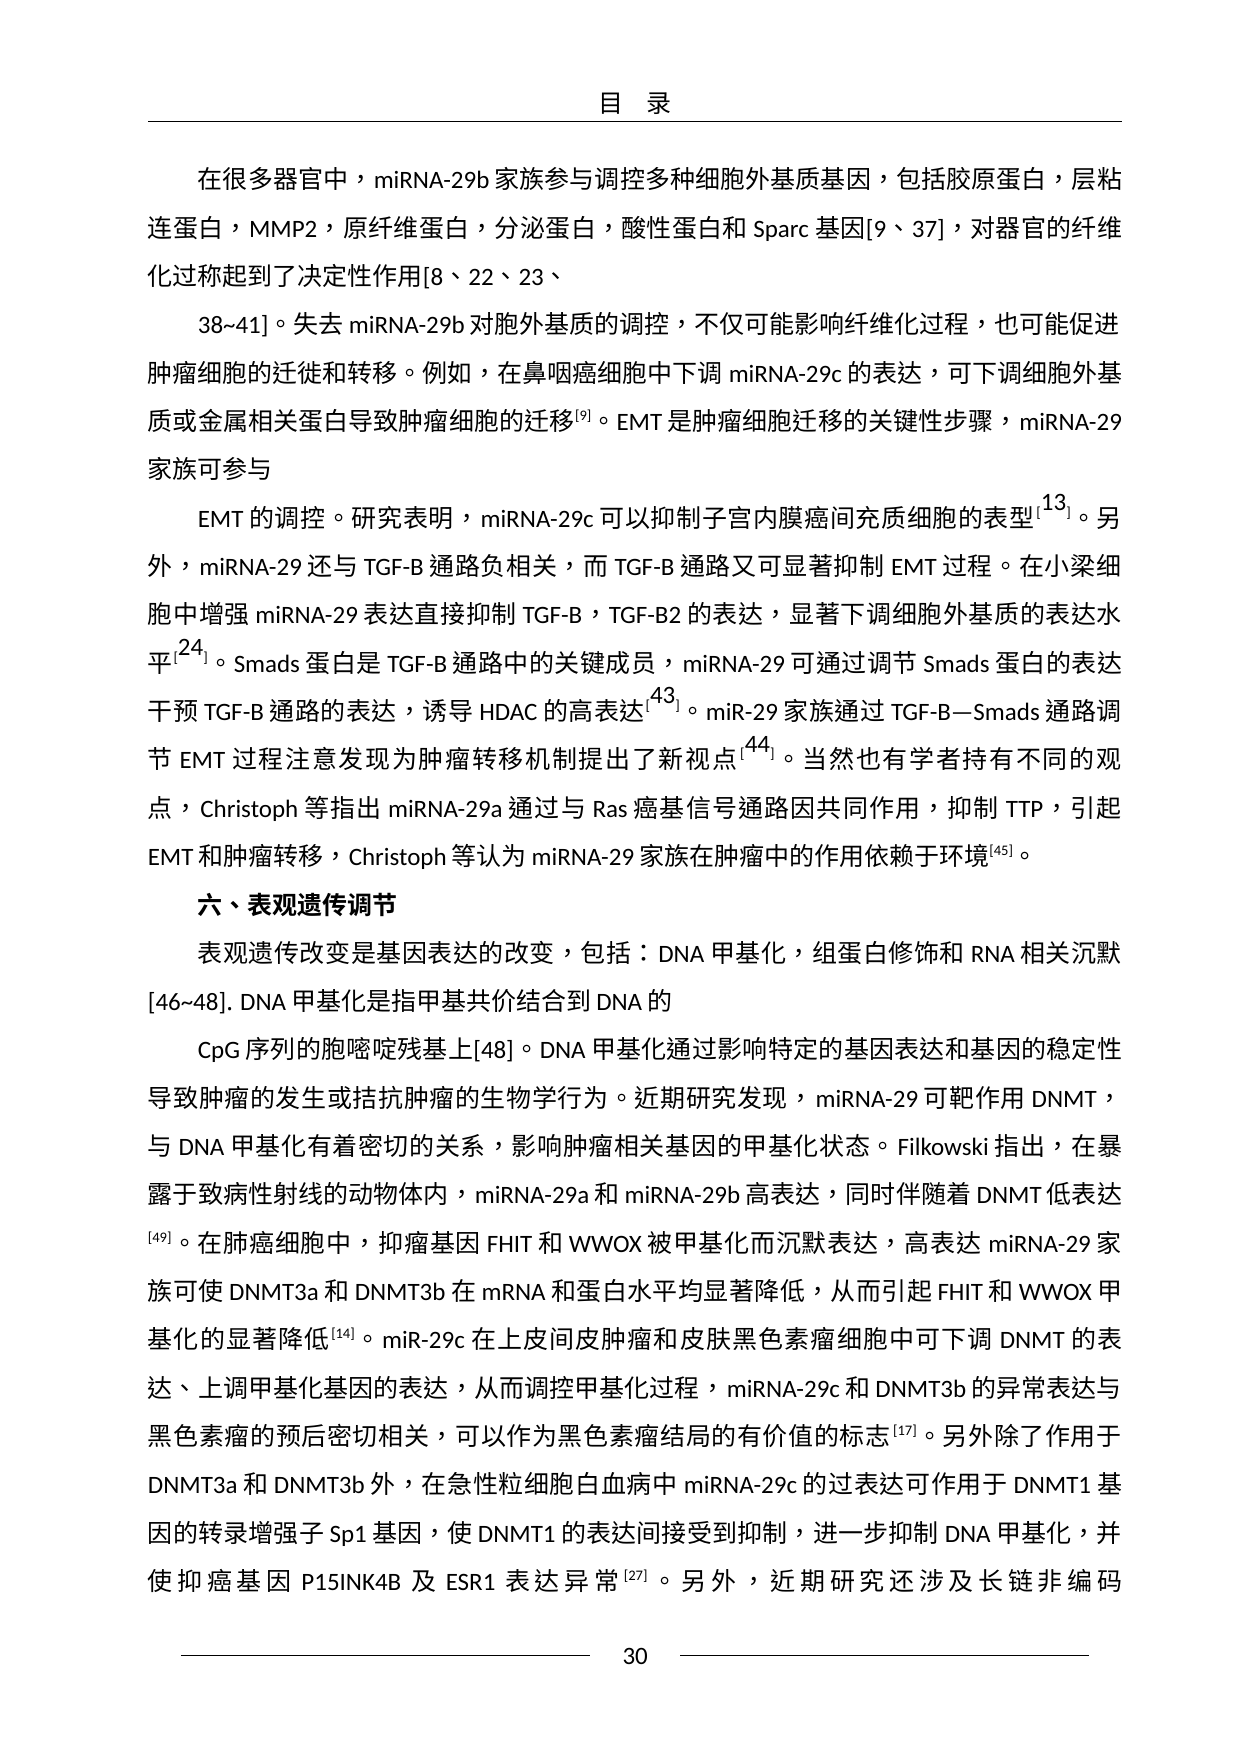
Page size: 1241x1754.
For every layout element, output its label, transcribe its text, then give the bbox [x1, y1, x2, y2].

text EMT的调控。研究表明，miRNA-29c可以抑制子宫内膜癌间充质细胞的表型[13]。另外，miRNA-29还与TGF-B通路负相关，而TGF-B通路又可显著抑制EMT过程。在小梁细胞中增强miRNA-29表达直接抑制TGF-B，TGF-B2的表达，显著下调细胞外基质的表达水平[24]。Smads蛋白是TGF-B通路中的关键成员，miRNA-29可通过调节Smads蛋白的表达干预TGF-B通路的表达，诱导HDAC的高表达[43]。miR-29家族通过TGF-B—Smads通路调节EMT过程注意发现为肿瘤转移机制提出了新视点[44]。当然也有学者持有不同的观点，Christoph等指出miRNA-29a通过与Ras癌基信号通路因共同作用，抑制TTP，引起EMT和肿瘤转移，Christoph等认为miRNA-29家族在肿瘤中的作用依赖于环境[45]。 [148, 486, 1122, 873]
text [148, 1018, 1122, 1598]
text 表观遗传改变是基因表达的改变，包括：DNA甲基化，组蛋白修饰和RNA相关沉默[46~48]. DNA甲基化是指甲基共价结合到DNA 的 [148, 921, 1122, 1018]
text 六、表观遗传调节 [148, 873, 1122, 921]
text 38~41]。失去miRNA-29b对胞外基质的调控，不仅可能影响纤维化过程，也可能促进肿瘤细胞的迁徙和转移。例如，在鼻咽癌细胞中下调miRNA-29c的表达，可下调细胞外基质或金属相关蛋白导致肿瘤细胞的迁移[9]。EMT是肿瘤细胞迁移的关键性步骤，miRNA-29家族可参与 [148, 293, 1122, 486]
text 在很多器官中，miRNA-29b家族参与调控多种细胞外基质基因，包括胶原蛋白，层粘连蛋白，MMP2，原纤维蛋白，分泌蛋白，酸性蛋白和Sparc 基因[9、37]，对器官的纤维化过称起到了决定性作用[8、22、23、 [148, 148, 1122, 293]
